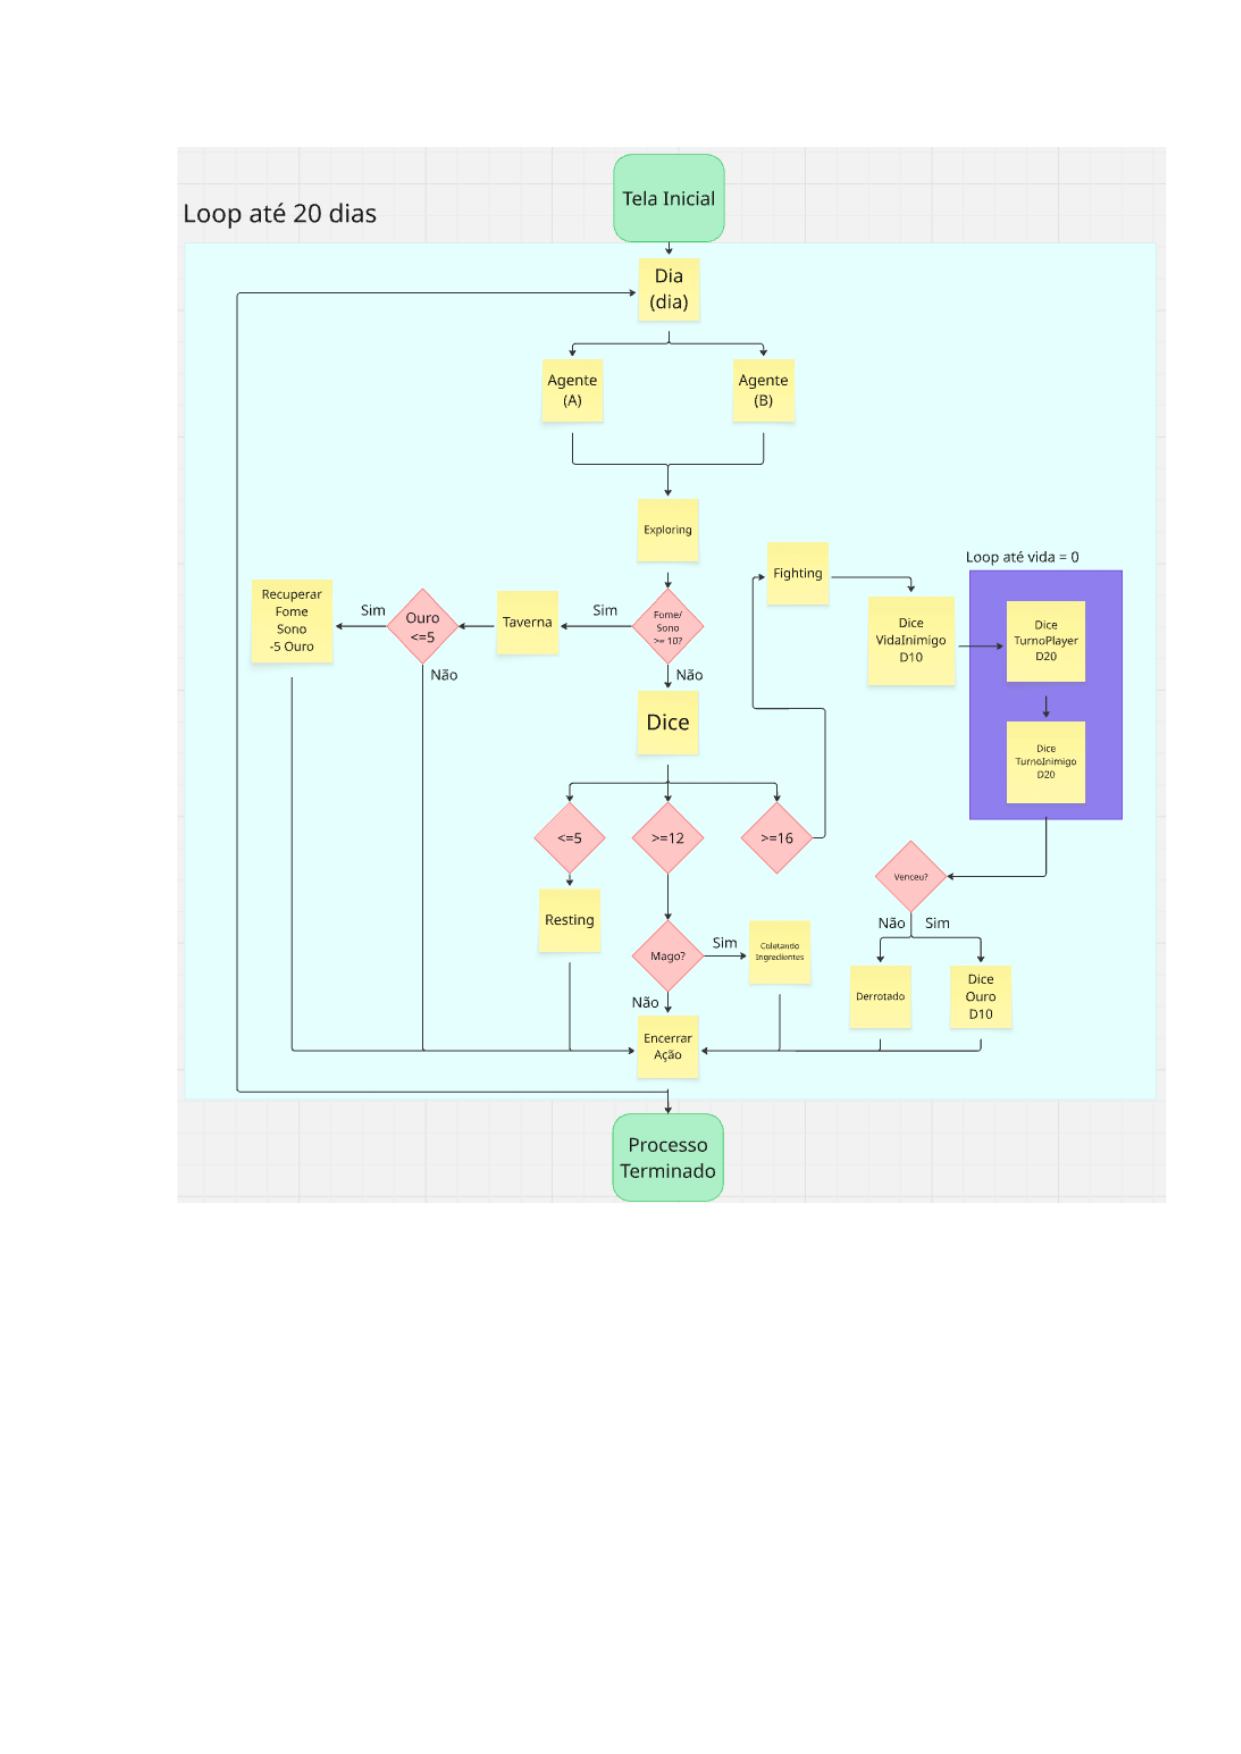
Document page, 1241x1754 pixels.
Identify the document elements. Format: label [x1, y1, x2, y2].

picture [177, 147, 1167, 1203]
